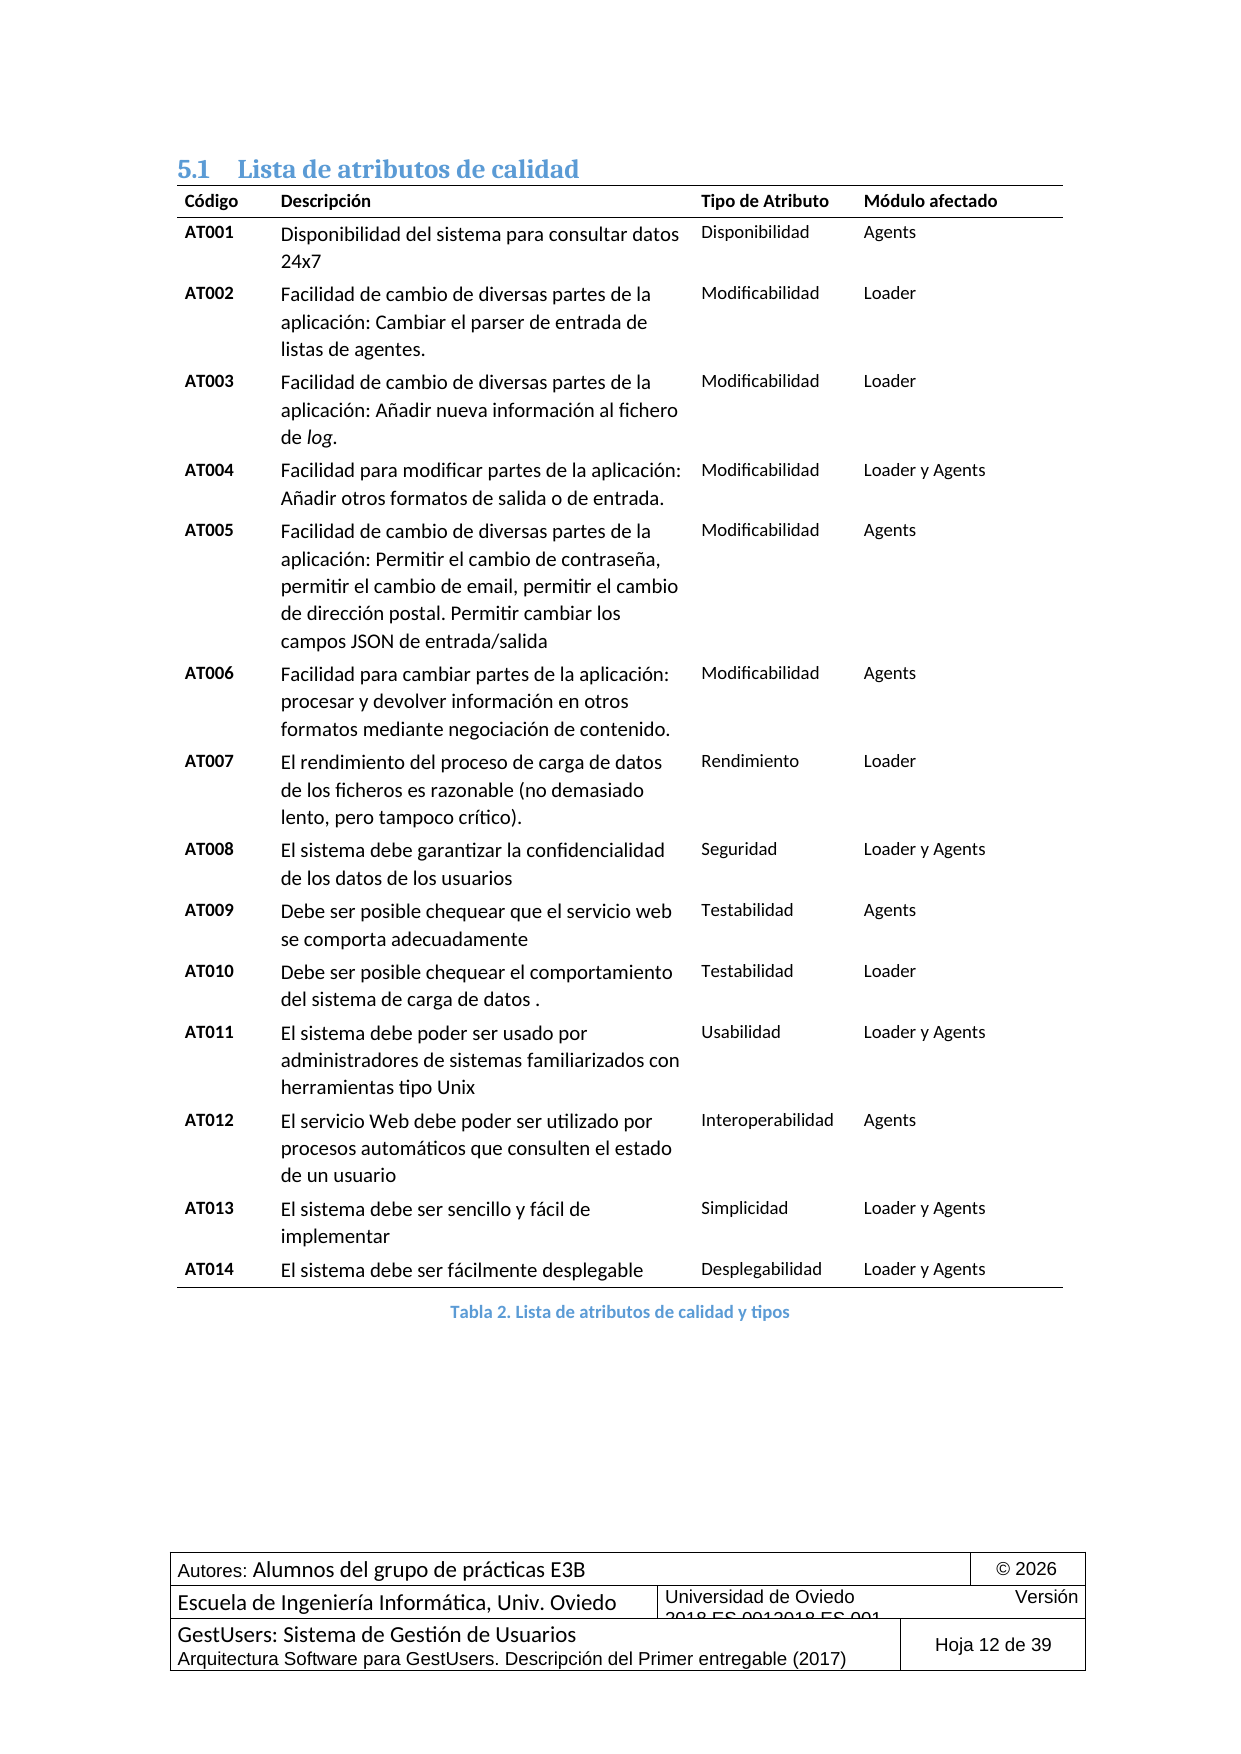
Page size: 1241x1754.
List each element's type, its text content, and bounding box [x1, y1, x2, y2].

table_cell Loader y Agents [856, 1193, 1063, 1254]
table_cell AT013 [177, 1193, 273, 1254]
table_cell Facilidad de cambio de diversas partes de la aplicación: Cambiar el parser de entrada de listas de agentes. [273, 279, 694, 367]
table_cell El sistema debe garantizar la confidencialidad de los datos de los usuarios [273, 835, 694, 895]
table_cell Seguridad [694, 835, 856, 895]
table_cell AT003 [177, 367, 273, 455]
table_cell Loader y Agents [856, 1254, 1063, 1287]
table_header Código [177, 186, 273, 217]
table_cell Loader y Agents [856, 455, 1063, 516]
table_cell Debe ser posible chequear el comportamiento del sistema de carga de datos . [273, 956, 694, 1017]
table_cell AT009 [177, 895, 273, 956]
table_cell Modificabilidad [694, 367, 856, 455]
table_cell Facilidad de cambio de diversas partes de la aplicación: Añadir nueva información al fichero de log. [273, 367, 694, 455]
table_cell Simplicidad [694, 1193, 856, 1254]
table_cell AT010 [177, 956, 273, 1017]
table_cell Agents [856, 1105, 1063, 1193]
table_header Módulo afectado [856, 186, 1063, 217]
table_cell Loader [856, 279, 1063, 367]
table_cell Modificabilidad [694, 659, 856, 747]
table_cell Testabilidad [694, 956, 856, 1017]
table_cell Facilidad de cambio de diversas partes de la aplicación: Permitir el cambio de contraseña, permitir el cambio de email, permitir el cambio de dirección postal. Permitir cambiar los campos JSON de entrada/salida [273, 516, 694, 658]
table_header Tipo de Atributo [694, 186, 856, 217]
table_cell Usabilidad [694, 1017, 856, 1105]
table_cell Loader y Agents [856, 1017, 1063, 1105]
table_header Descripción [273, 186, 694, 217]
table_cell Interoperabilidad [694, 1105, 856, 1193]
table_cell El sistema debe poder ser usado por administradores de sistemas familiarizados con herramientas tipo Unix [273, 1017, 694, 1105]
table_cell Testabilidad [694, 895, 856, 956]
subtitle Lista de atributos de calidad [177, 154, 1063, 185]
table_cell AT011 [177, 1017, 273, 1105]
table_cell AT001 [177, 218, 273, 278]
table_cell AT004 [177, 455, 273, 516]
table_cell Modificabilidad [694, 455, 856, 516]
table_cell AT005 [177, 516, 273, 658]
table_cell AT007 [177, 747, 273, 835]
table_cell Agents [856, 218, 1063, 278]
table_cell AT002 [177, 279, 273, 367]
table_cell Agents [856, 516, 1063, 658]
table_cell Loader [856, 747, 1063, 835]
table_cell AT012 [177, 1105, 273, 1193]
table_cell AT014 [177, 1254, 273, 1287]
table_cell El servicio Web debe poder ser utilizado por procesos automáticos que consulten el estado de un usuario [273, 1105, 694, 1193]
table_cell Modificabilidad [694, 516, 856, 658]
table_cell El rendimiento del proceso de carga de datos de los ficheros es razonable (no demasiado lento, pero tampoco crítico). [273, 747, 694, 835]
table_cell Desplegabilidad [694, 1254, 856, 1287]
table_cell AT006 [177, 659, 273, 747]
table_cell El sistema debe ser fácilmente desplegable [273, 1254, 694, 1287]
table_cell Loader [856, 367, 1063, 455]
table_cell Agents [856, 659, 1063, 747]
table_cell Disponibilidad [694, 218, 856, 278]
table_cell Agents [856, 895, 1063, 956]
table_cell Facilidad para cambiar partes de la aplicación: procesar y devolver información en otros formatos mediante negociación de contenido. [273, 659, 694, 747]
table_cell Rendimiento [694, 747, 856, 835]
table_cell Disponibilidad del sistema para consultar datos 24x7 [273, 218, 694, 278]
table_cell Debe ser posible chequear que el servicio web se comporta adecuadamente [273, 895, 694, 956]
table_cell Loader [856, 956, 1063, 1017]
table_cell El sistema debe ser sencillo y fácil de implementar [273, 1193, 694, 1254]
table_cell Modificabilidad [694, 279, 856, 367]
table_cell Loader y Agents [856, 835, 1063, 895]
table_cell Facilidad para modificar partes de la aplicación: Añadir otros formatos de salida o de entrada. [273, 455, 694, 516]
table_cell AT008 [177, 835, 273, 895]
